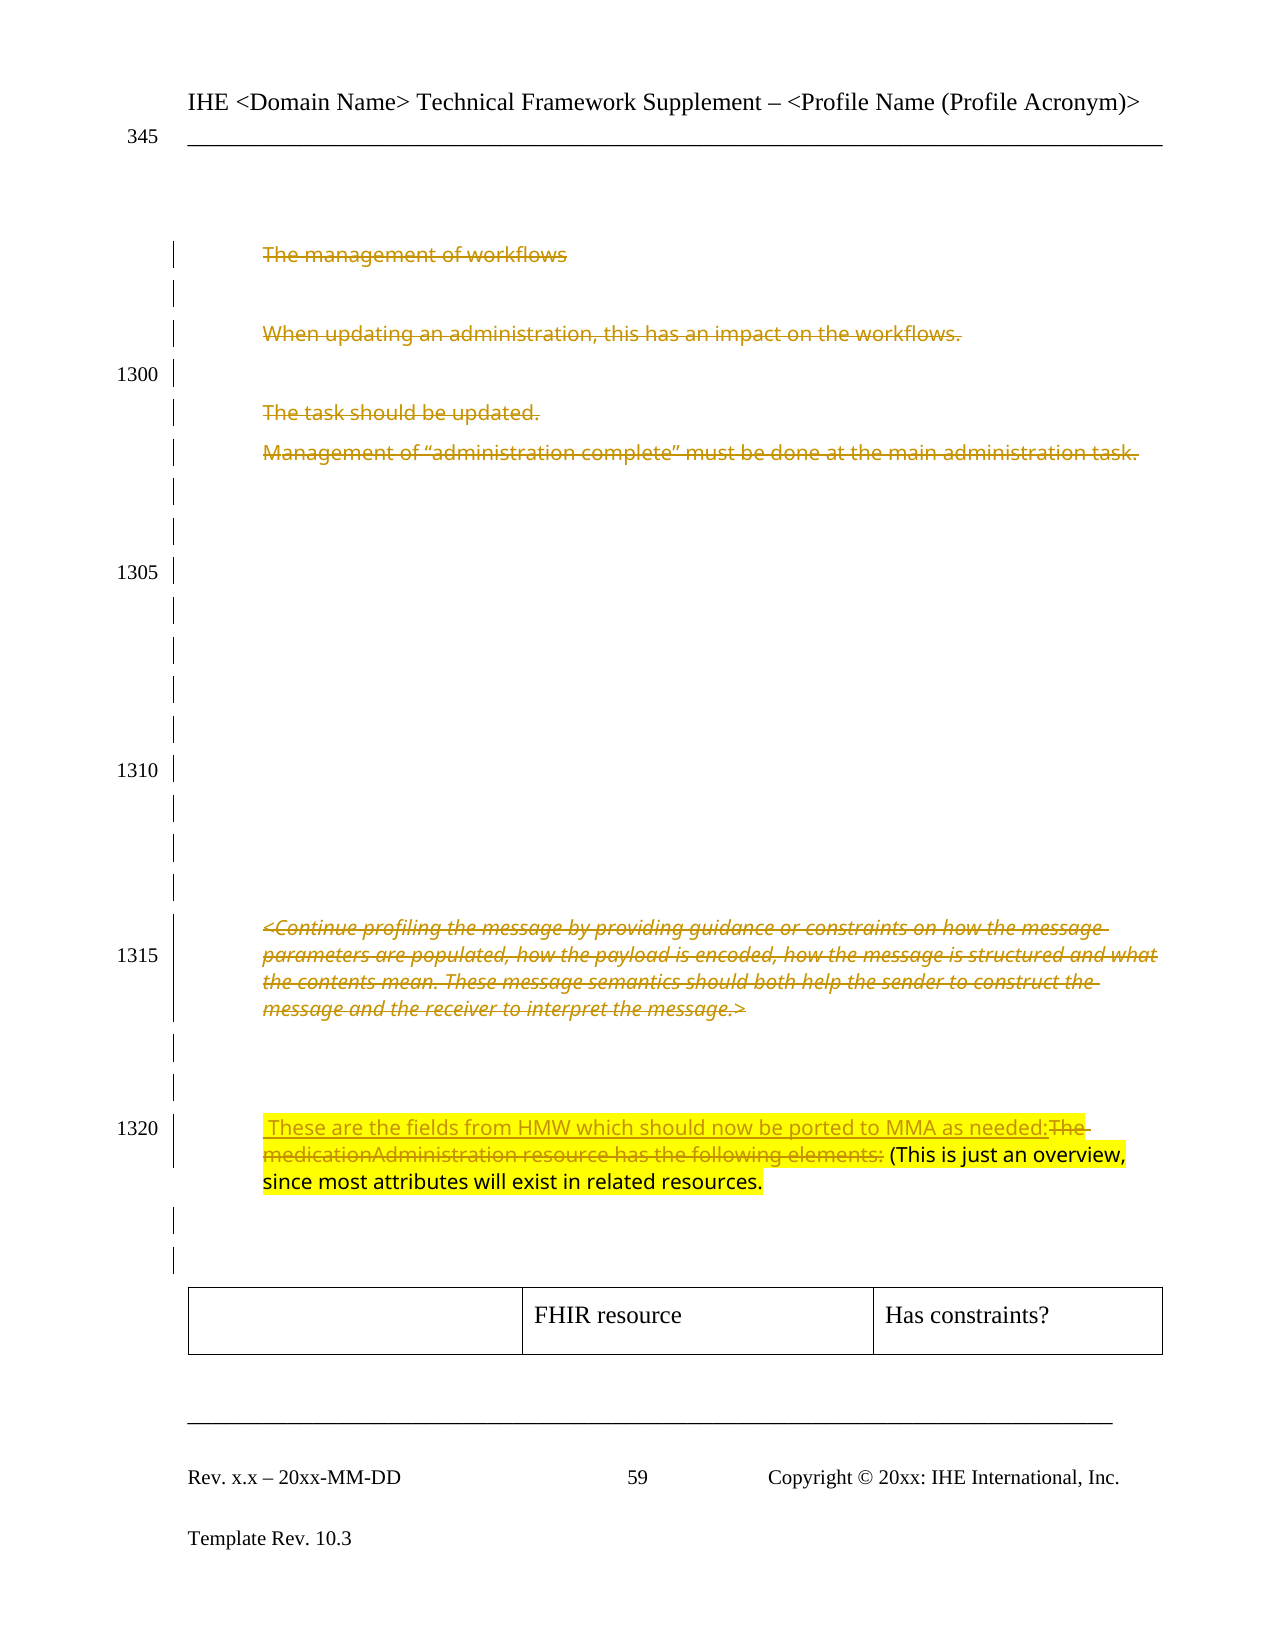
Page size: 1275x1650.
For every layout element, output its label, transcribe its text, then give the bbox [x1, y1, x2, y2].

table_header Has constraints? [874, 1288, 1162, 1354]
table_header FHIR resource [523, 1288, 873, 1354]
text (This is just an overview, since most attributes will exist in related resources. [763, 1114, 1162, 1195]
table_header [189, 1288, 522, 1354]
